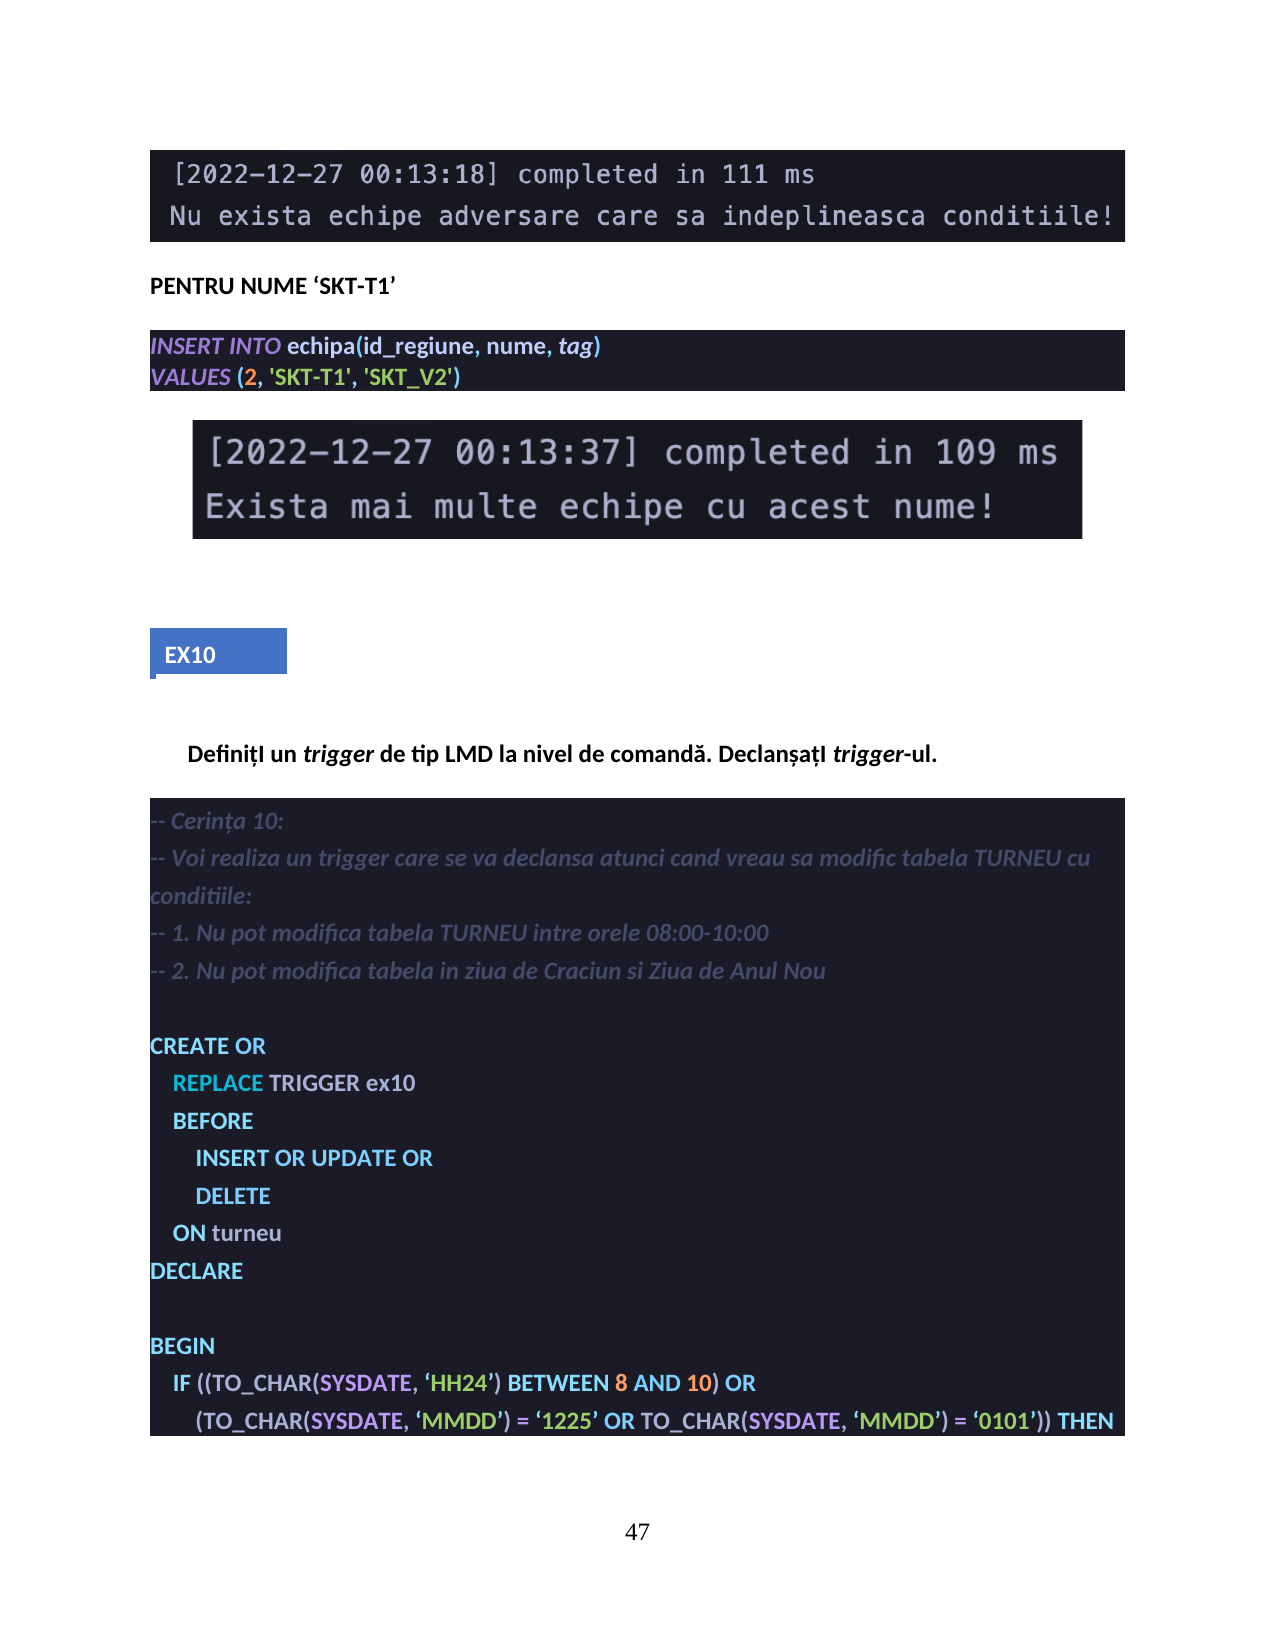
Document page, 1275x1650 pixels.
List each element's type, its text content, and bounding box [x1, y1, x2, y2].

text INSERT OR UPDATE OR [150, 1136, 1125, 1173]
text -- Voi realiza un trigger care se va declansa atunci cand vreau sa modific tabela TURNEU cu conditiile: [150, 836, 1125, 911]
text -- Cerința 10: [150, 798, 1125, 836]
picture [192, 420, 1083, 539]
text DECLARE [150, 1248, 1125, 1286]
text IF ((TO_CHAR(SYSDATE, ‘HH24’) BETWEEN 8 AND 10) OR [150, 1361, 1125, 1398]
text REPLACE TRIGGER ex10 [150, 1061, 1125, 1098]
text DefinițI un trigger de tip LMD la nivel de comandă. DeclanșațI trigger-ul. [187, 738, 1125, 769]
text -- 2. Nu pot modifica tabela in ziua de Craciun si Ziua de Anul Nou [150, 948, 1125, 986]
text (TO_CHAR(SYSDATE, ‘MMDD’) = ‘1225’ OR TO_CHAR(SYSDATE, ‘MMDD’) = ‘0101’)) THEN [150, 1398, 1125, 1436]
text PENTRU NUME ‘SKT-T1’ [150, 270, 1125, 301]
text DELETE [150, 1173, 1125, 1211]
text -- 1. Nu pot modifica tabela TURNEU intre orele 08:00-10:00 [150, 911, 1125, 948]
picture [150, 150, 1125, 242]
text INSERT INTO echipa(id_regiune, nume, tag) VALUES (2, 'SKT-T1', 'SKT_V2') [150, 330, 1125, 391]
text BEGIN [150, 1323, 1125, 1361]
text ON turneu [150, 1211, 1125, 1248]
text CREATE OR [150, 1023, 1125, 1061]
table_header EX10 [156, 634, 287, 674]
text BEFORE [150, 1098, 1125, 1136]
